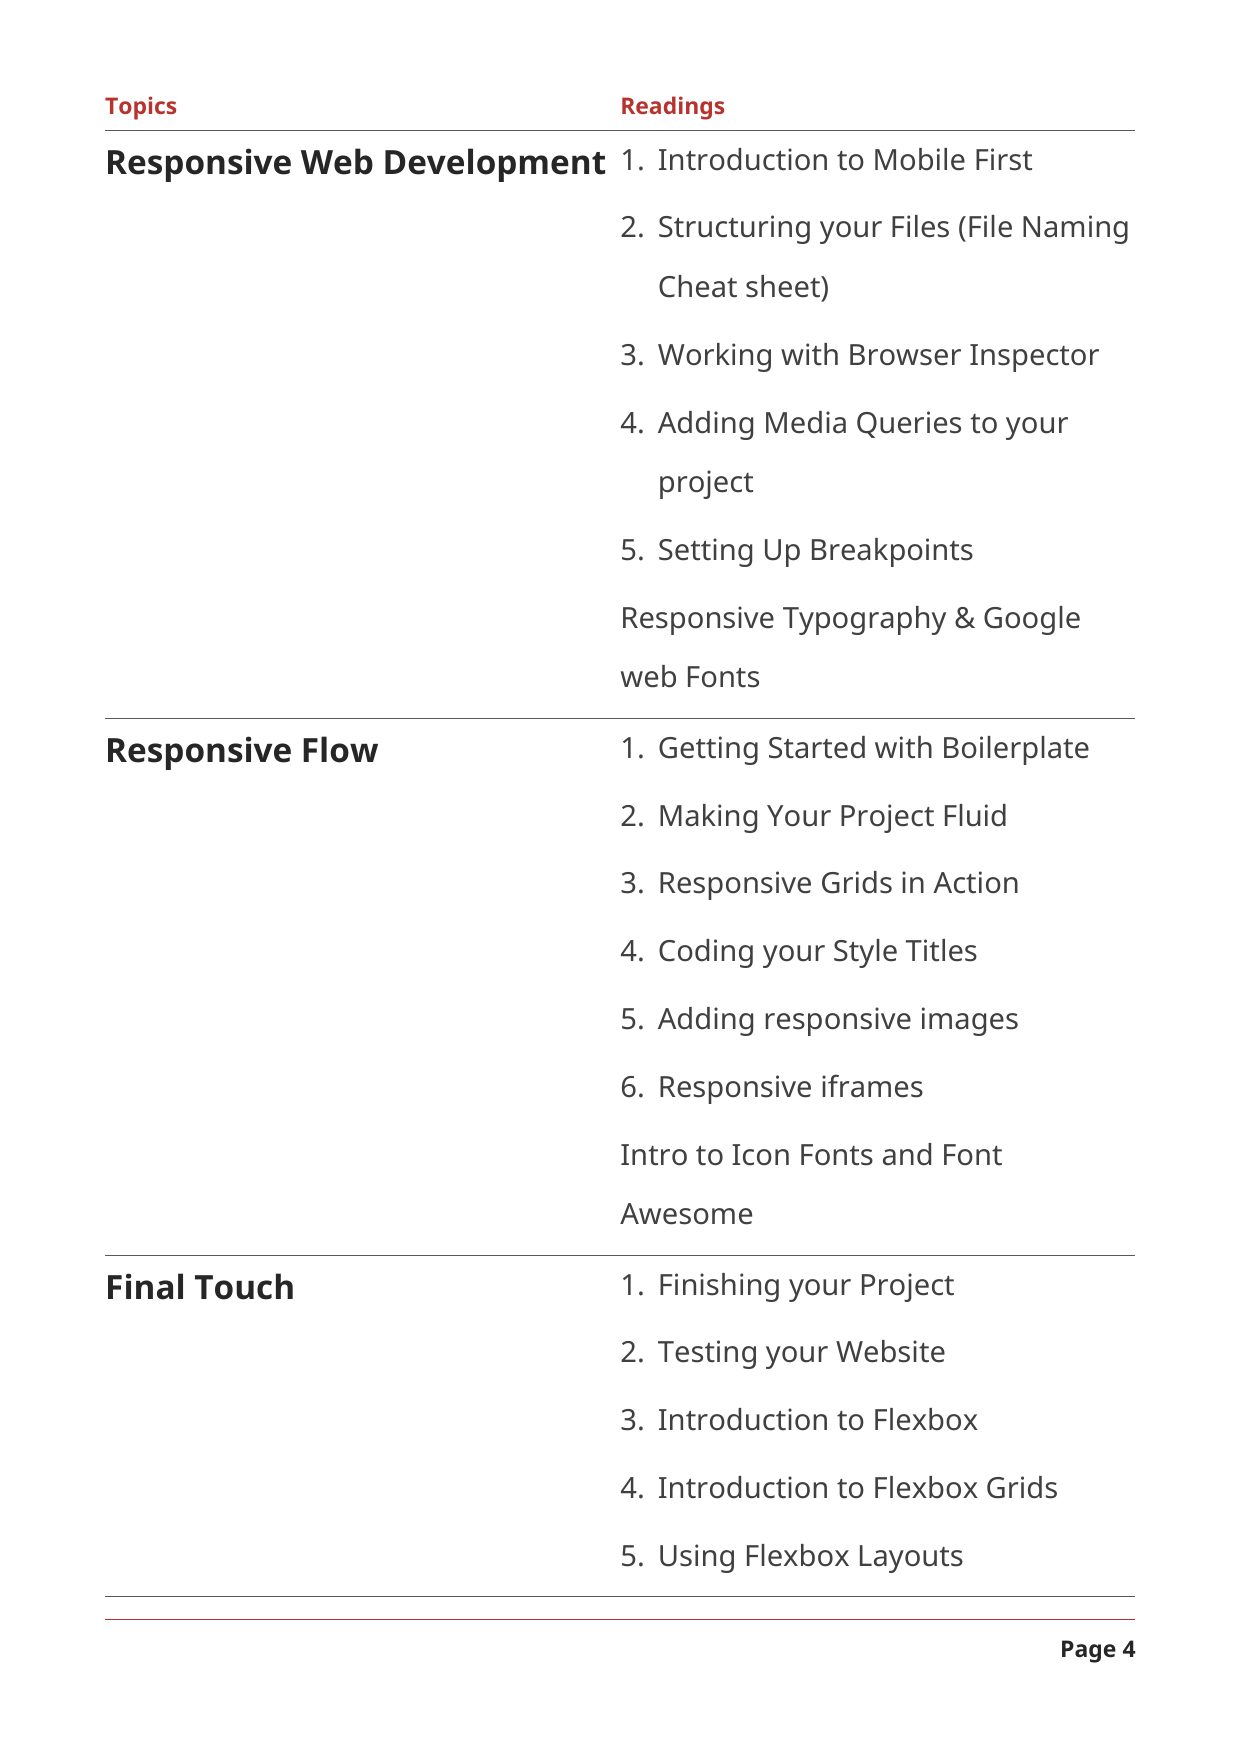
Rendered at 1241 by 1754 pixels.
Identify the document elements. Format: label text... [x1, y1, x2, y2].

table_header Readings [620, 90, 1135, 129]
table_cell Introduction to Mobile First Structuring your Files (File Naming Cheat sheet) Working with Browser Inspector Adding Media Queries to your project Setting Up Breakpoints Responsive Typography & Google web Fonts [620, 131, 1135, 718]
table_header Topics [105, 90, 620, 129]
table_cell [620, 1256, 1135, 1596]
table_cell Responsive Web Development [105, 131, 620, 718]
table_cell Getting Started with Boilerplate Making Your Project Fluid Responsive Grids in Action Coding your Style Titles Adding responsive images Responsive iframes Intro to Icon Fonts and Font Awesome [620, 719, 1135, 1254]
table_cell Final Touch [105, 1256, 620, 1596]
table_cell Responsive Flow [105, 719, 620, 1254]
